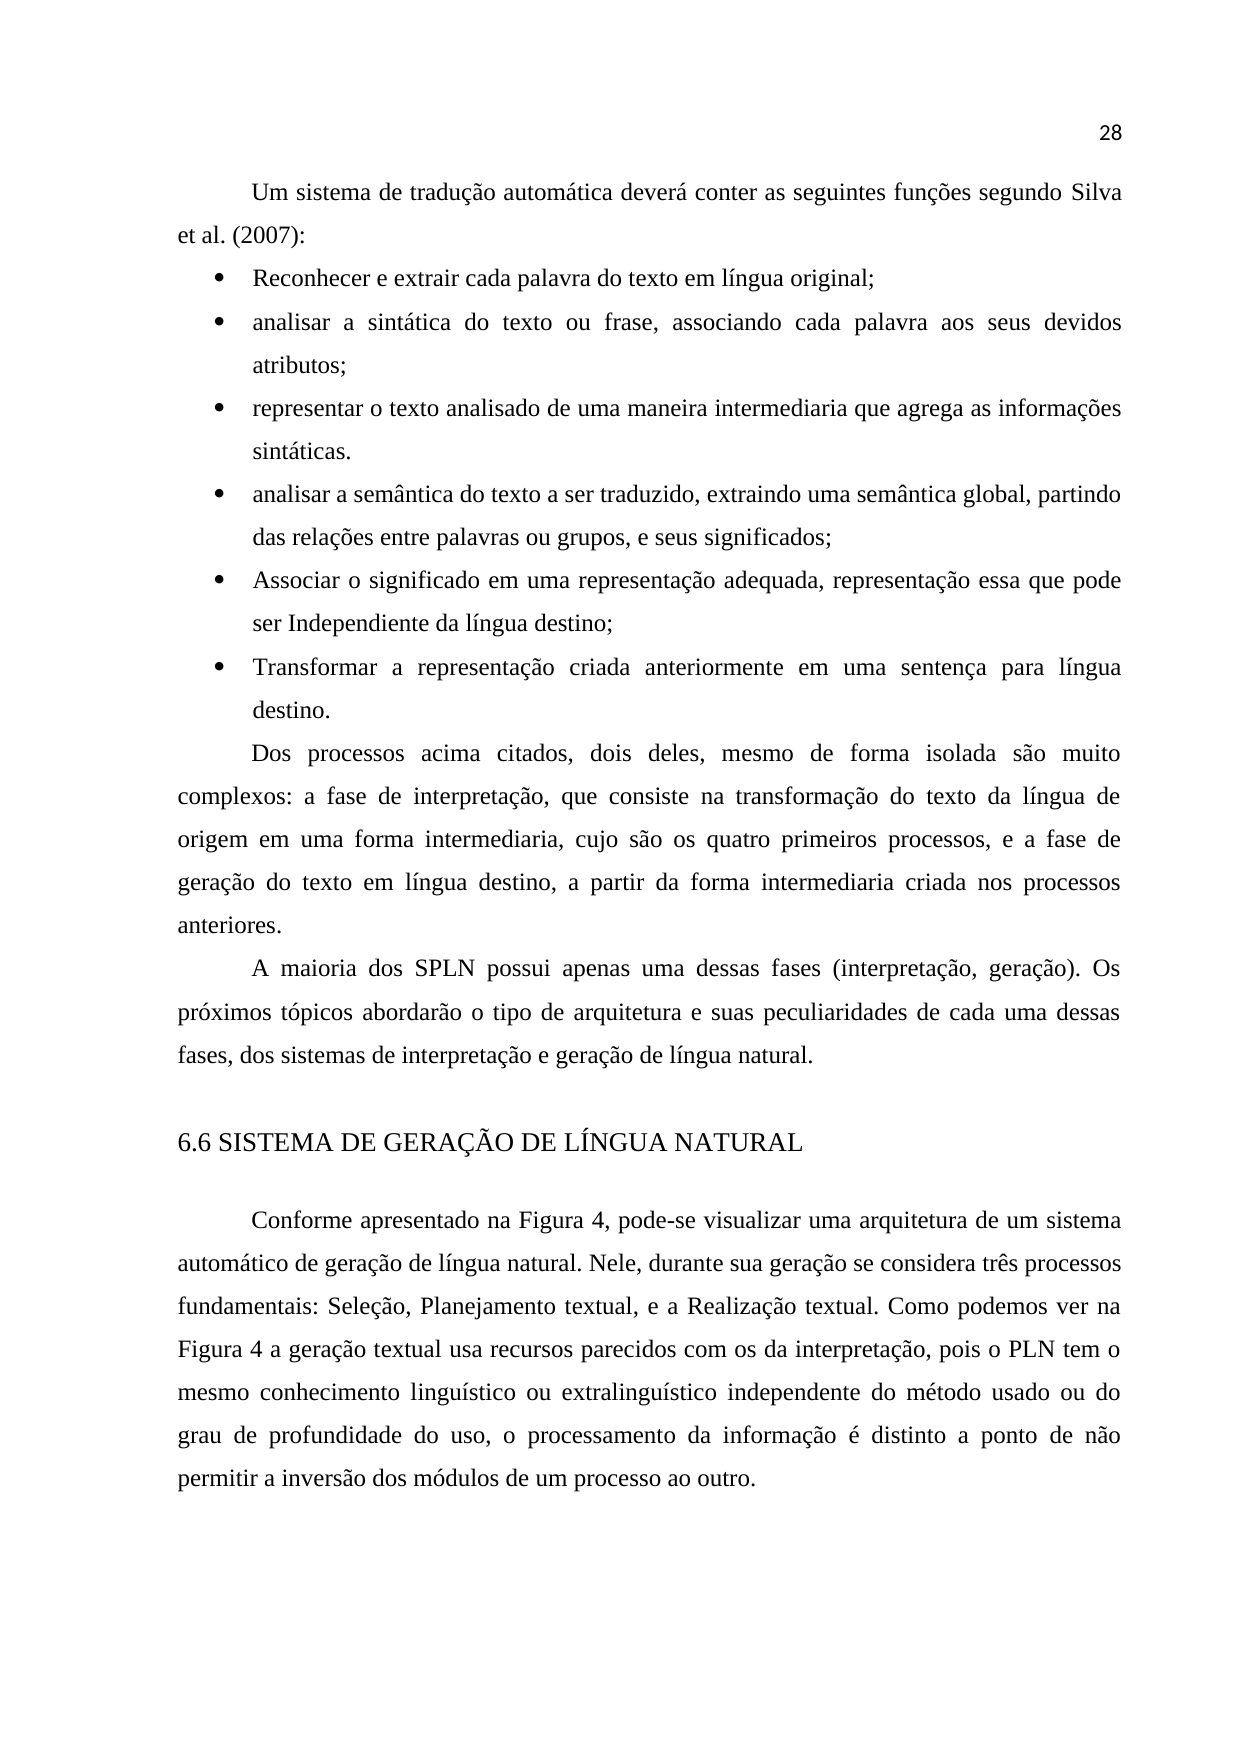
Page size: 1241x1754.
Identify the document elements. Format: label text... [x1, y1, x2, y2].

list analisar a sintática do texto ou frase, associando cada palavra aos seus devidos atributos; [215, 307, 1122, 378]
text Conforme apresentado na Figura 4, pode-se visualizar uma arquitetura de um sistema automático de geração de língua natural. Nele, durante sua geração se considera três processos fundamentais: Seleção, Planejamento textual, e a Realização textual. Como podemos ver na Figura 4 a geração textual usa recursos parecidos com os da interpretação, pois o PLN tem o mesmo conhecimento linguístico ou extralinguístico independente do método usado ou do grau de profundidade do uso, o processamento da informação é distinto a ponto de não permitir a inversão dos módulos de um processo ao outro. [177, 1205, 1122, 1492]
list Transformar a representação criada anteriormente em uma sentença para língua destino. [215, 652, 1122, 723]
text Um sistema de tradução automática deverá conter as seguintes funções segundo Silva et al. (2007): [177, 177, 1122, 249]
list representar o texto analisado de uma maneira intermediaria que agrega as informações sintáticas. [215, 393, 1122, 465]
list analisar a semântica do texto a ser traduzido, extraindo uma semântica global, partindo das relações entre palavras ou grupos, e seus significados; [215, 479, 1122, 551]
list Reconhecer e extrair cada palavra do texto em língua original; [215, 263, 1122, 292]
text Dos processos acima citados, dois deles, mesmo de forma isolada são muito complexos: a fase de interpretação, que consiste na transformação do texto da língua de origem em uma forma intermediaria, cujo são os quatro primeiros processos, e a fase de geração do texto em língua destino, a partir da forma intermediaria criada nos processos anteriores. [177, 738, 1122, 939]
text A maioria dos SPLN possui apenas uma dessas fases (interpretação, geração). Os próximos tópicos abordarão o tipo de arquitetura e suas peculiaridades de cada uma dessas fases, dos sistemas de interpretação e geração de língua natural. [177, 953, 1122, 1068]
subtitle 6.6 SISTEMA DE GERAÇÃO DE LÍNGUA NATURAL [177, 1126, 1122, 1157]
list Associar o significado em uma representação adequada, representação essa que pode ser Independiente da língua destino; [215, 565, 1122, 637]
